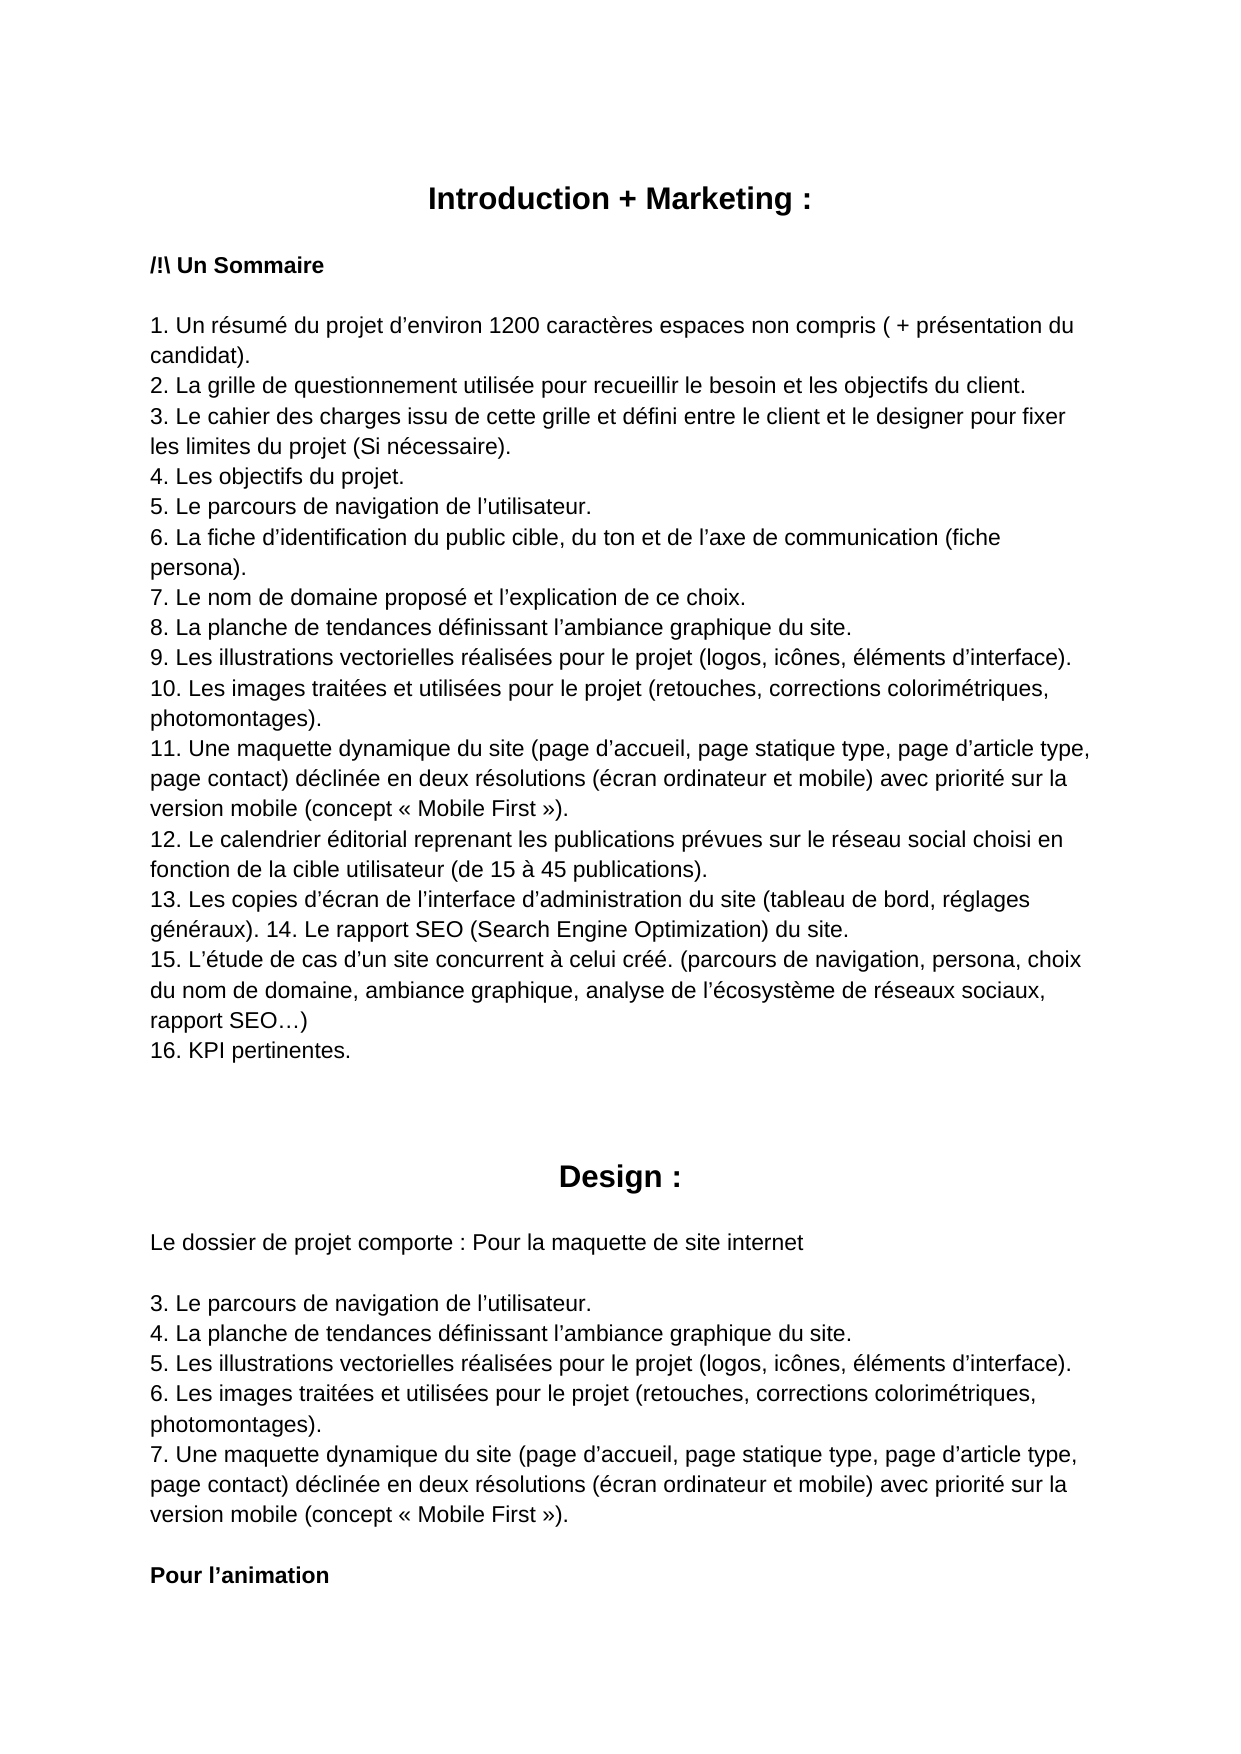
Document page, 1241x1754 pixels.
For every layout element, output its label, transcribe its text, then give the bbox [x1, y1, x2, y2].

text 5. Les illustrations vectorielles réalisées pour le projet (logos, icônes, éléments d’interface). 6. Les images traitées et utilisées pour le projet (retouches, corrections colorimétriques, photomontages). [150, 1350, 1090, 1437]
text Introduction + Marketing : [150, 180, 1090, 216]
text 13. Les copies d’écran de l’interface d’administration du site (tableau de bord, réglages généraux). 14. Le rapport SEO (Search Engine Optimization) du site. [150, 886, 1090, 943]
text 11. Une maquette dynamique du site (page d’accueil, page statique type, page d’article type, page contact) déclinée en deux résolutions (écran ordinateur et mobile) avec priorité sur la version mobile (concept « Mobile First »). [150, 735, 1090, 822]
text 15. L’étude de cas d’un site concurrent à celui créé. (parcours de navigation, persona, choix du nom de domaine, ambiance graphique, analyse de l’écosystème de réseaux sociaux, rapport SEO…) [150, 946, 1090, 1033]
text 8. La planche de tendances définissant l’ambiance graphique du site. [150, 614, 1090, 641]
text 9. Les illustrations vectorielles réalisées pour le projet (logos, icônes, éléments d’interface). 10. Les images traitées et utilisées pour le projet (retouches, corrections colorimétriques, photomontages). [150, 644, 1090, 731]
text Pour l’animation [150, 1562, 1090, 1588]
text 7. Une maquette dynamique du site (page d’accueil, page statique type, page d’article type, page contact) déclinée en deux résolutions (écran ordinateur et mobile) avec priorité sur la version mobile (concept « Mobile First »). [150, 1441, 1090, 1528]
text 5. Le parcours de navigation de l’utilisateur. [150, 493, 1090, 520]
text 2. La grille de questionnement utilisée pour recueillir le besoin et les objectifs du client. [150, 372, 1090, 399]
text Le dossier de projet comporte : Pour la maquette de site internet [150, 1229, 1090, 1256]
text 6. La fiche d’identification du public cible, du ton et de l’axe de communication (fiche persona). [150, 523, 1090, 580]
text 4. La planche de tendances définissant l’ambiance graphique du site. [150, 1320, 1090, 1346]
text 7. Le nom de domaine proposé et l’explication de ce choix. [150, 584, 1090, 610]
text /!\ Un Sommaire [150, 252, 1090, 278]
text 16. KPI pertinentes. [150, 1037, 1090, 1063]
text Design : [150, 1158, 1090, 1194]
text 1. Un résumé du projet d’environ 1200 caractères espaces non compris ( + présentation du candidat). [150, 312, 1090, 369]
text 4. Les objectifs du projet. [150, 463, 1090, 489]
text 3. Le cahier des charges issu de cette grille et défini entre le client et le designer pour fixer les limites du projet (Si nécessaire). [150, 403, 1090, 459]
text 12. Le calendrier éditorial reprenant les publications prévues sur le réseau social choisi en fonction de la cible utilisateur (de 15 à 45 publications). [150, 826, 1090, 882]
text 3. Le parcours de navigation de l’utilisateur. [150, 1290, 1090, 1316]
